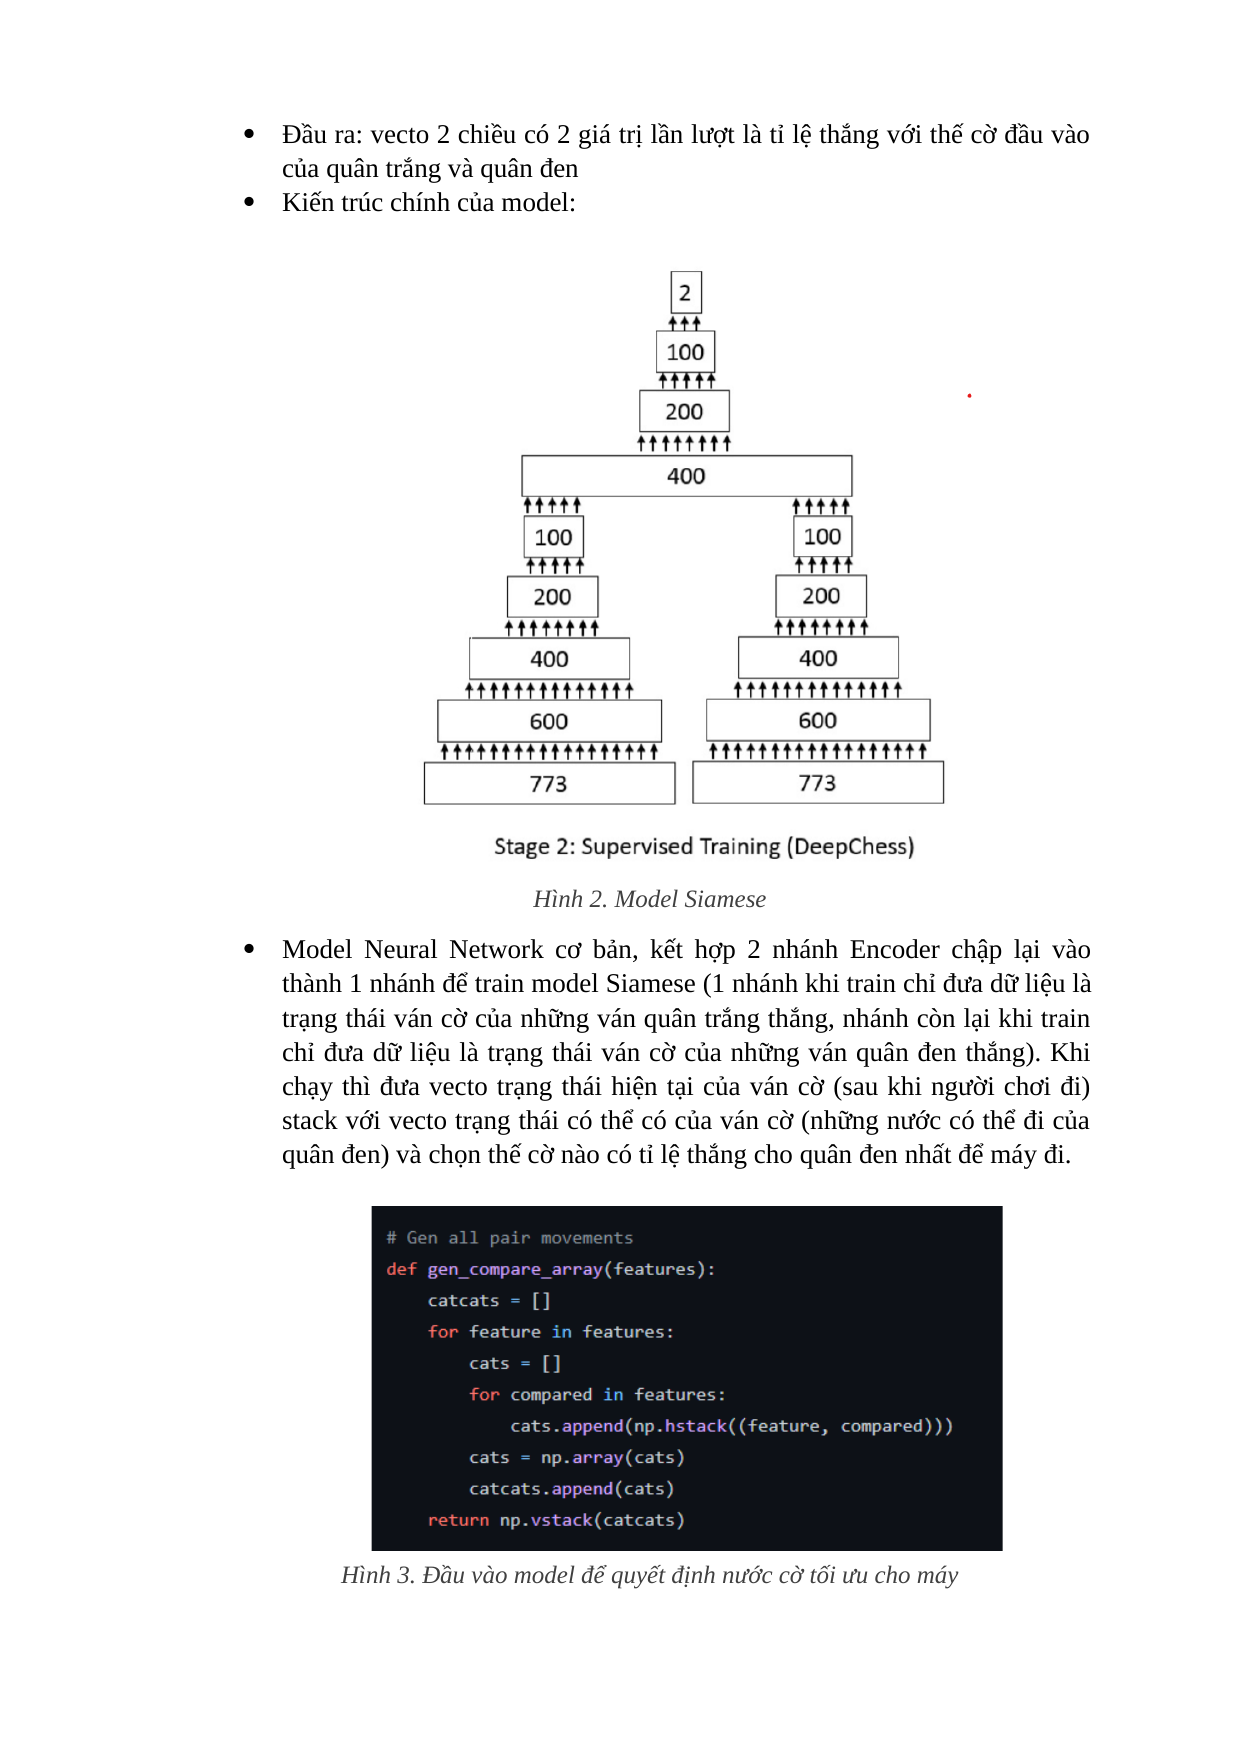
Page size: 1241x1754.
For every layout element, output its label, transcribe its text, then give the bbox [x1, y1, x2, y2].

text Hình 3. Đầu vào model để quyết định nước cờ tối ưu cho máy [207, 1560, 1092, 1588]
picture [382, 255, 992, 875]
text Hình 2. Model Siamese [207, 884, 1092, 912]
picture [371, 1206, 1003, 1551]
list Đầu ra: vecto 2 chiều có 2 giá trị lần lượt là tỉ lệ thắng với thế cờ đầu vào của quân trắng và quân đen [244, 118, 1092, 183]
list Kiến trúc chính của model: [244, 187, 1092, 218]
list Model Neural Network cơ bản, kết hợp 2 nhánh Encoder chập lại vào thành 1 nhánh để train model Siamese (1 nhánh khi train chỉ đưa dữ liệu là trạng thái ván cờ của những ván quân trắng thắng, nhánh còn lại khi train chỉ đưa dữ liệu là trạng thái ván cờ của những ván quân đen thắng). Khi chạy thì đưa vecto trạng thái hiện tại của ván cờ (sau khi người chơi đi) stack với vecto trạng thái có thể có của ván cờ (những nước có thể đi của quân đen) và chọn thế cờ nào có tỉ lệ thắng cho quân đen nhất để máy đi. [244, 933, 1092, 1169]
